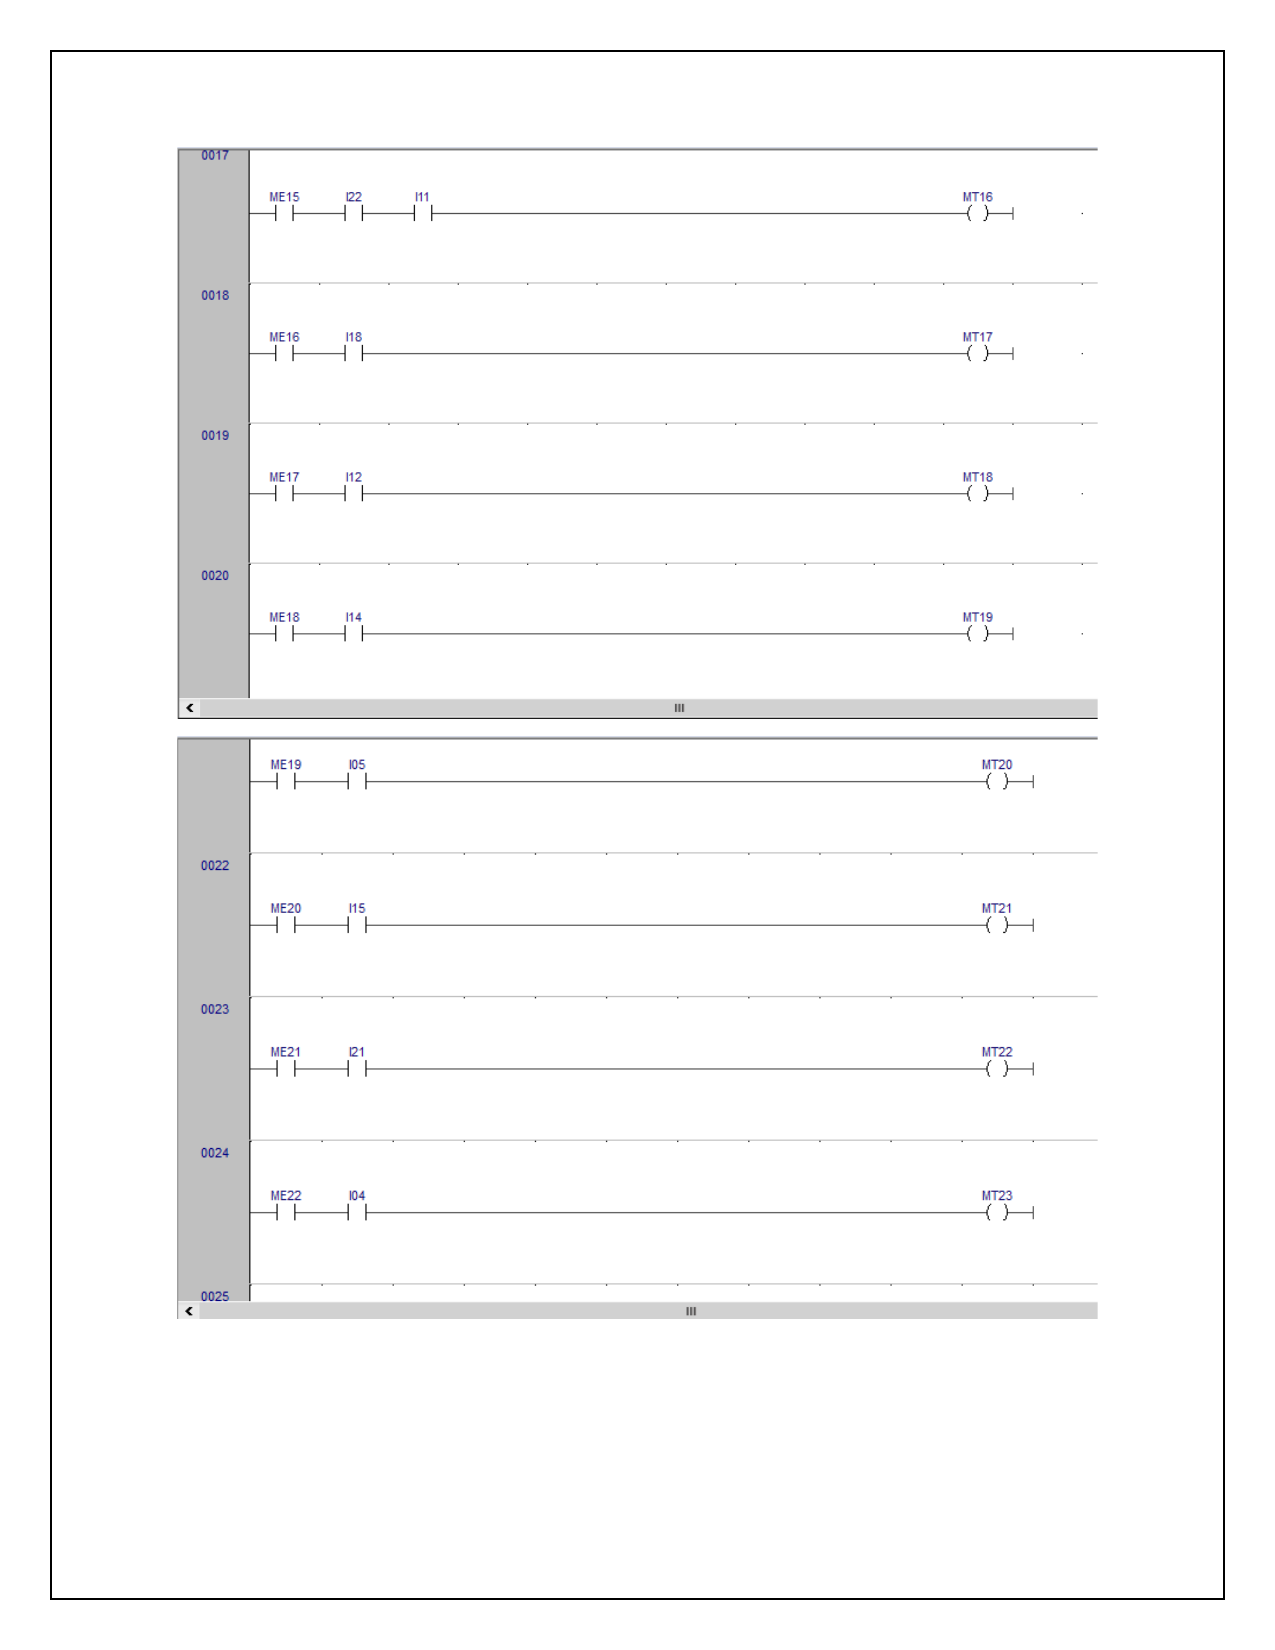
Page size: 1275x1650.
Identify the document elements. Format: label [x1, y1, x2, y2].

picture [177, 736, 1098, 1319]
picture [177, 147, 1098, 719]
